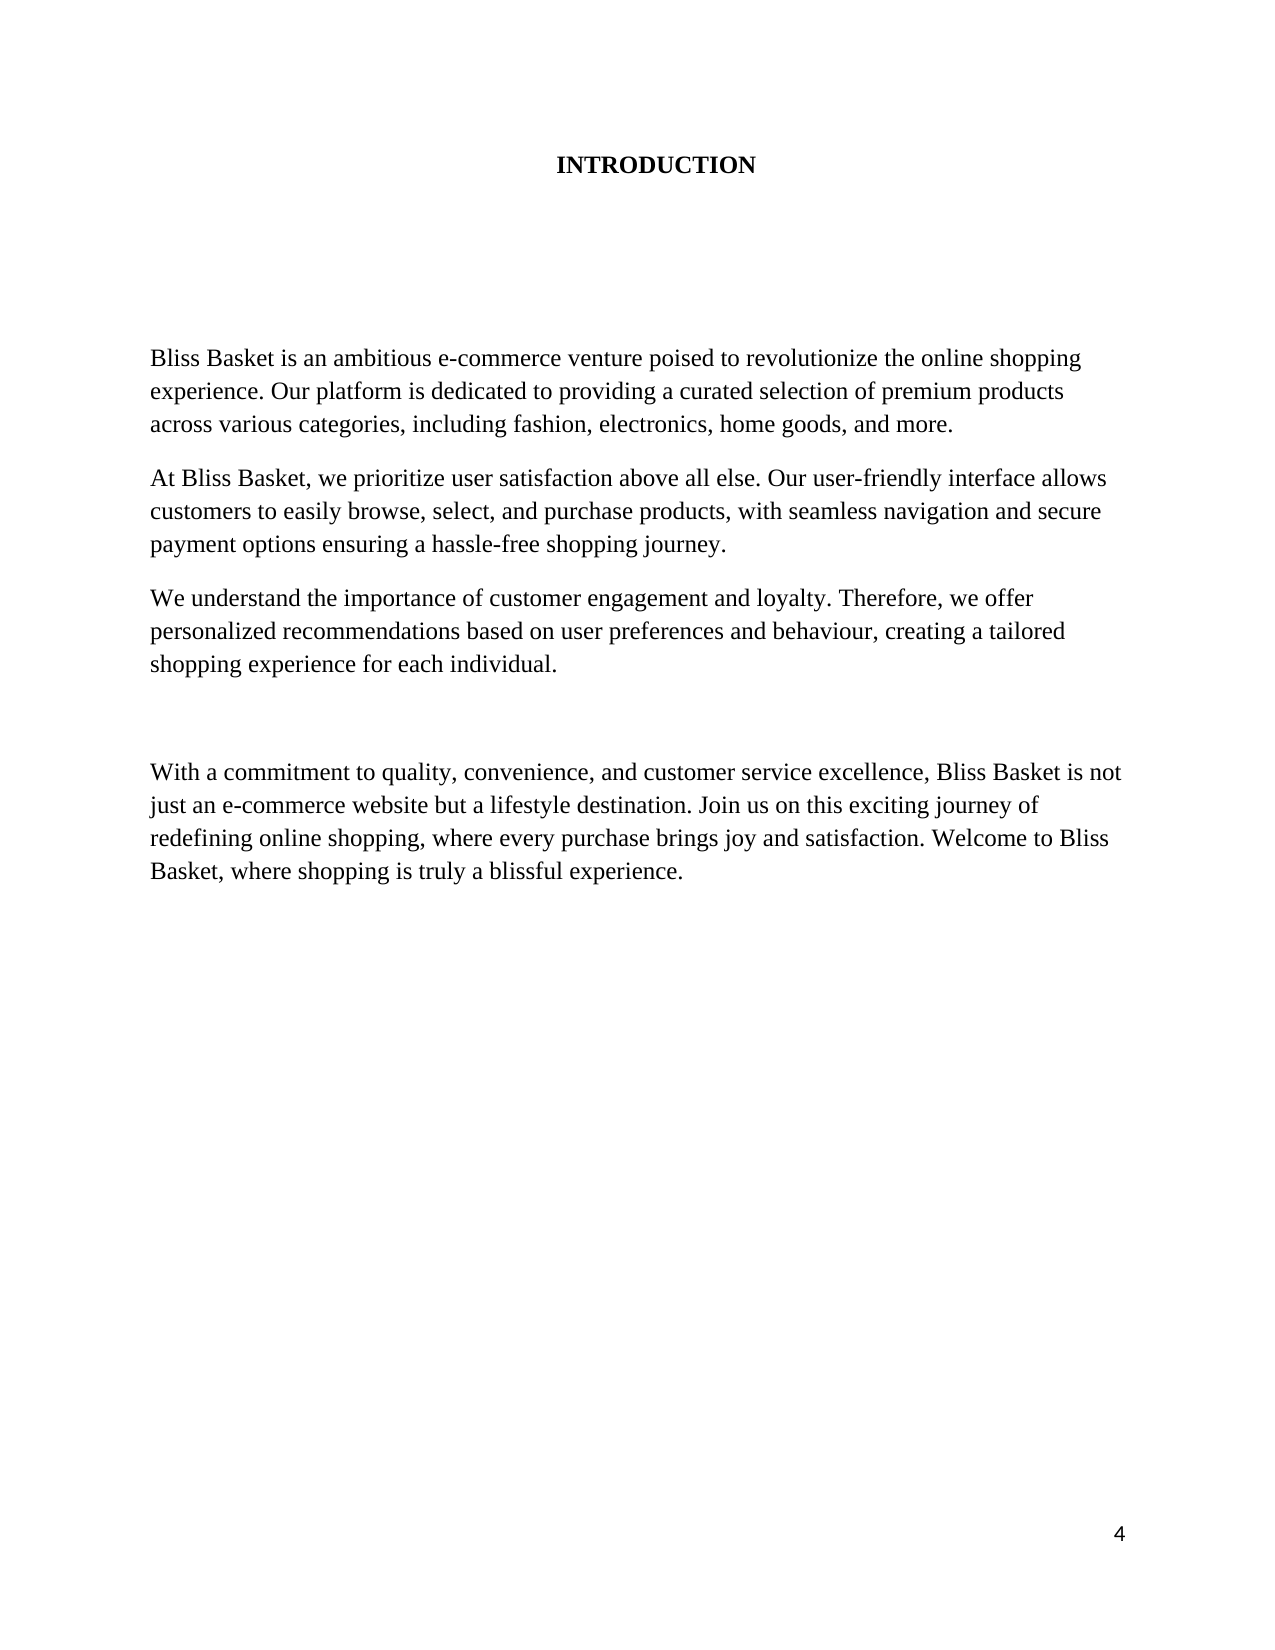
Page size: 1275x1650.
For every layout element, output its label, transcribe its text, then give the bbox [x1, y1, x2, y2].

list INTRODUCTION [187, 150, 1125, 179]
text At Bliss Basket, we prioritize user satisfaction above all else. Our user-friendly interface allows customers to easily browse, select, and purchase products, with seamless navigation and secure payment options ensuring a hassle-free shopping journey. [150, 463, 1125, 558]
text We understand the importance of customer engagement and loyalty. Therefore, we offer personalized recommendations based on user preferences and behaviour, creating a tailored shopping experience for each individual. [150, 583, 1125, 678]
text Bliss Basket is an ambitious e-commerce venture poised to revolutionize the online shopping experience. Our platform is dedicated to providing a curated selection of premium products across various categories, including fashion, electronics, home goods, and more. [150, 343, 1125, 438]
text With a commitment to quality, convenience, and customer service excellence, Bliss Basket is not just an e-commerce website but a lifestyle destination. Join us on this exciting journey of redefining online shopping, where every purchase brings joy and satisfaction. Welcome to Bliss Basket, where shopping is truly a blissful experience. [150, 757, 1125, 885]
